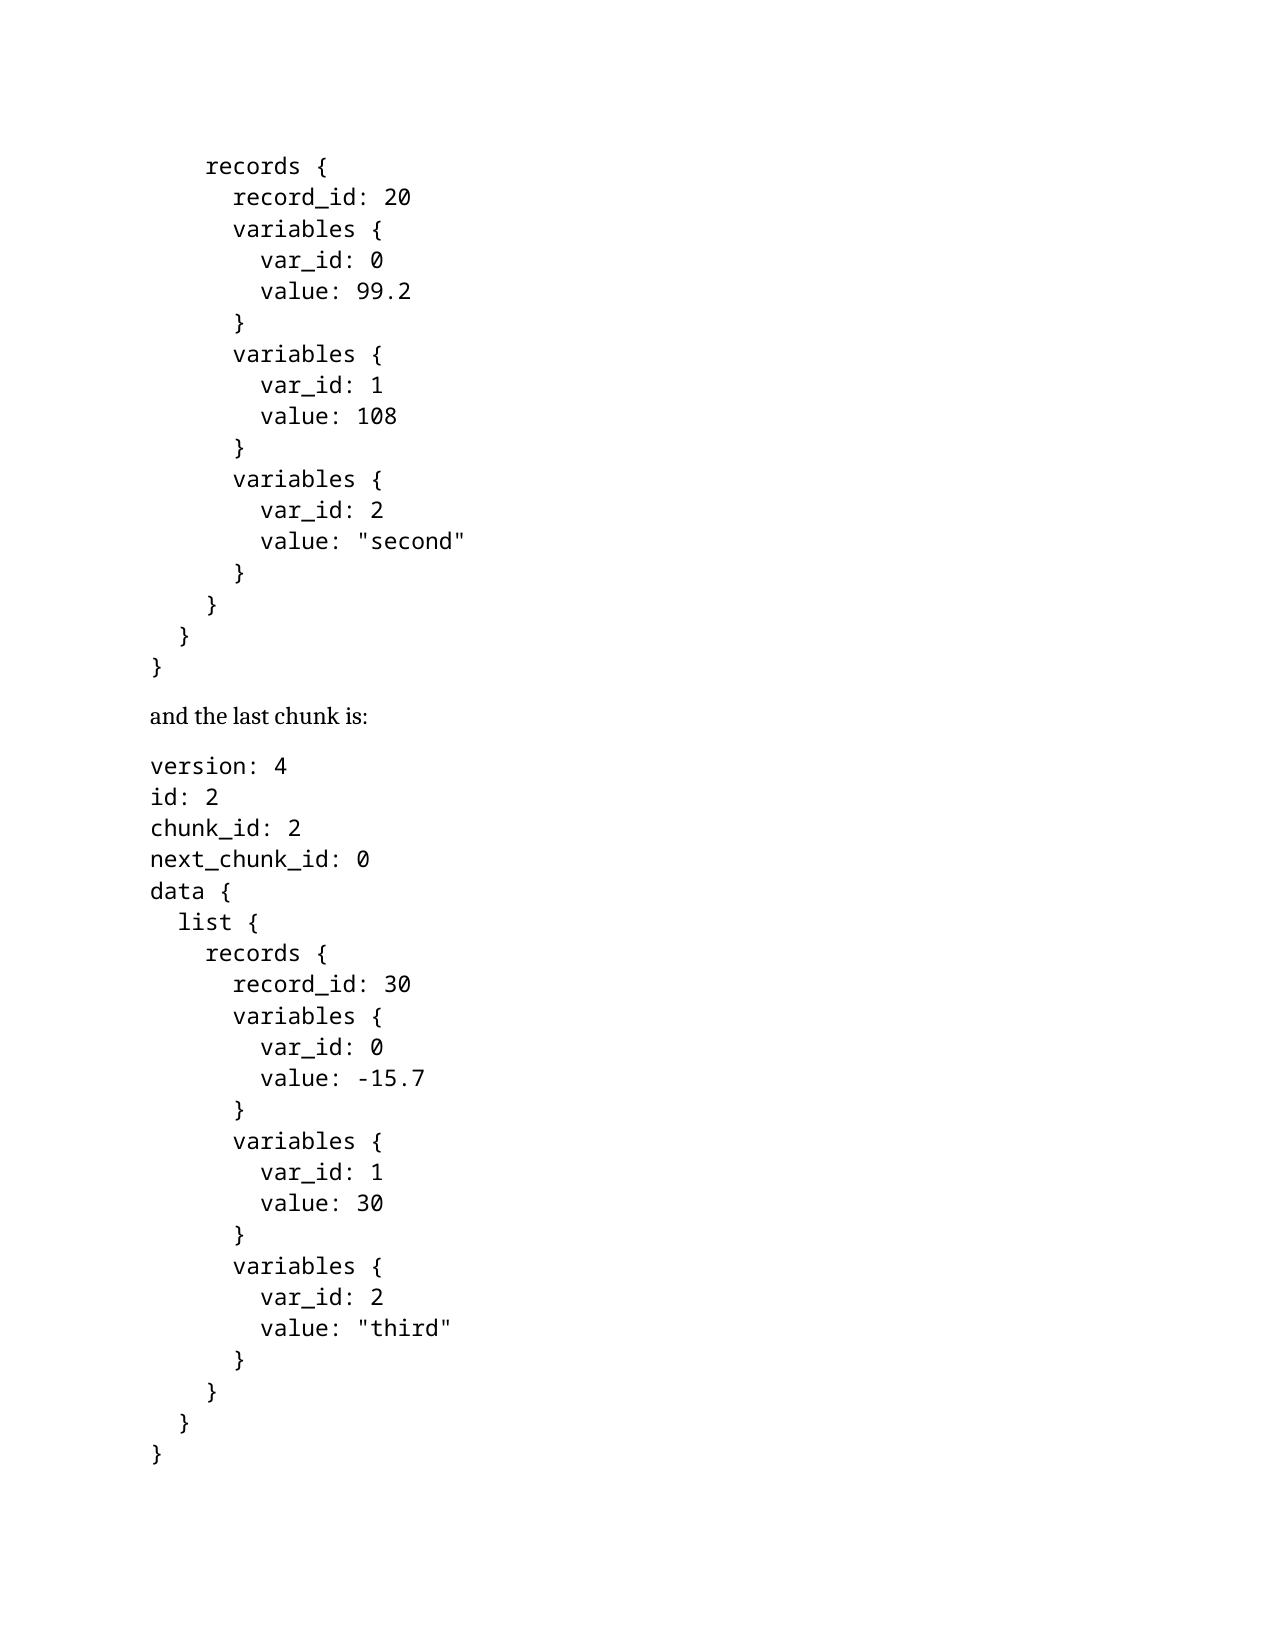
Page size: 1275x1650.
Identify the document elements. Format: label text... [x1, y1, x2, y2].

text and the last chunk is: [150, 702, 1125, 731]
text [150, 150, 1125, 681]
text version: 4 id: 2 chunk_id: 2 next_chunk_id: 0 data { list { records { record_id: 30 variables { var_id: 0 value: -15.7 } variables { var_id: 1 value: 30 } variables { var_id: 2 value: "third" } } } } [150, 749, 1125, 1468]
